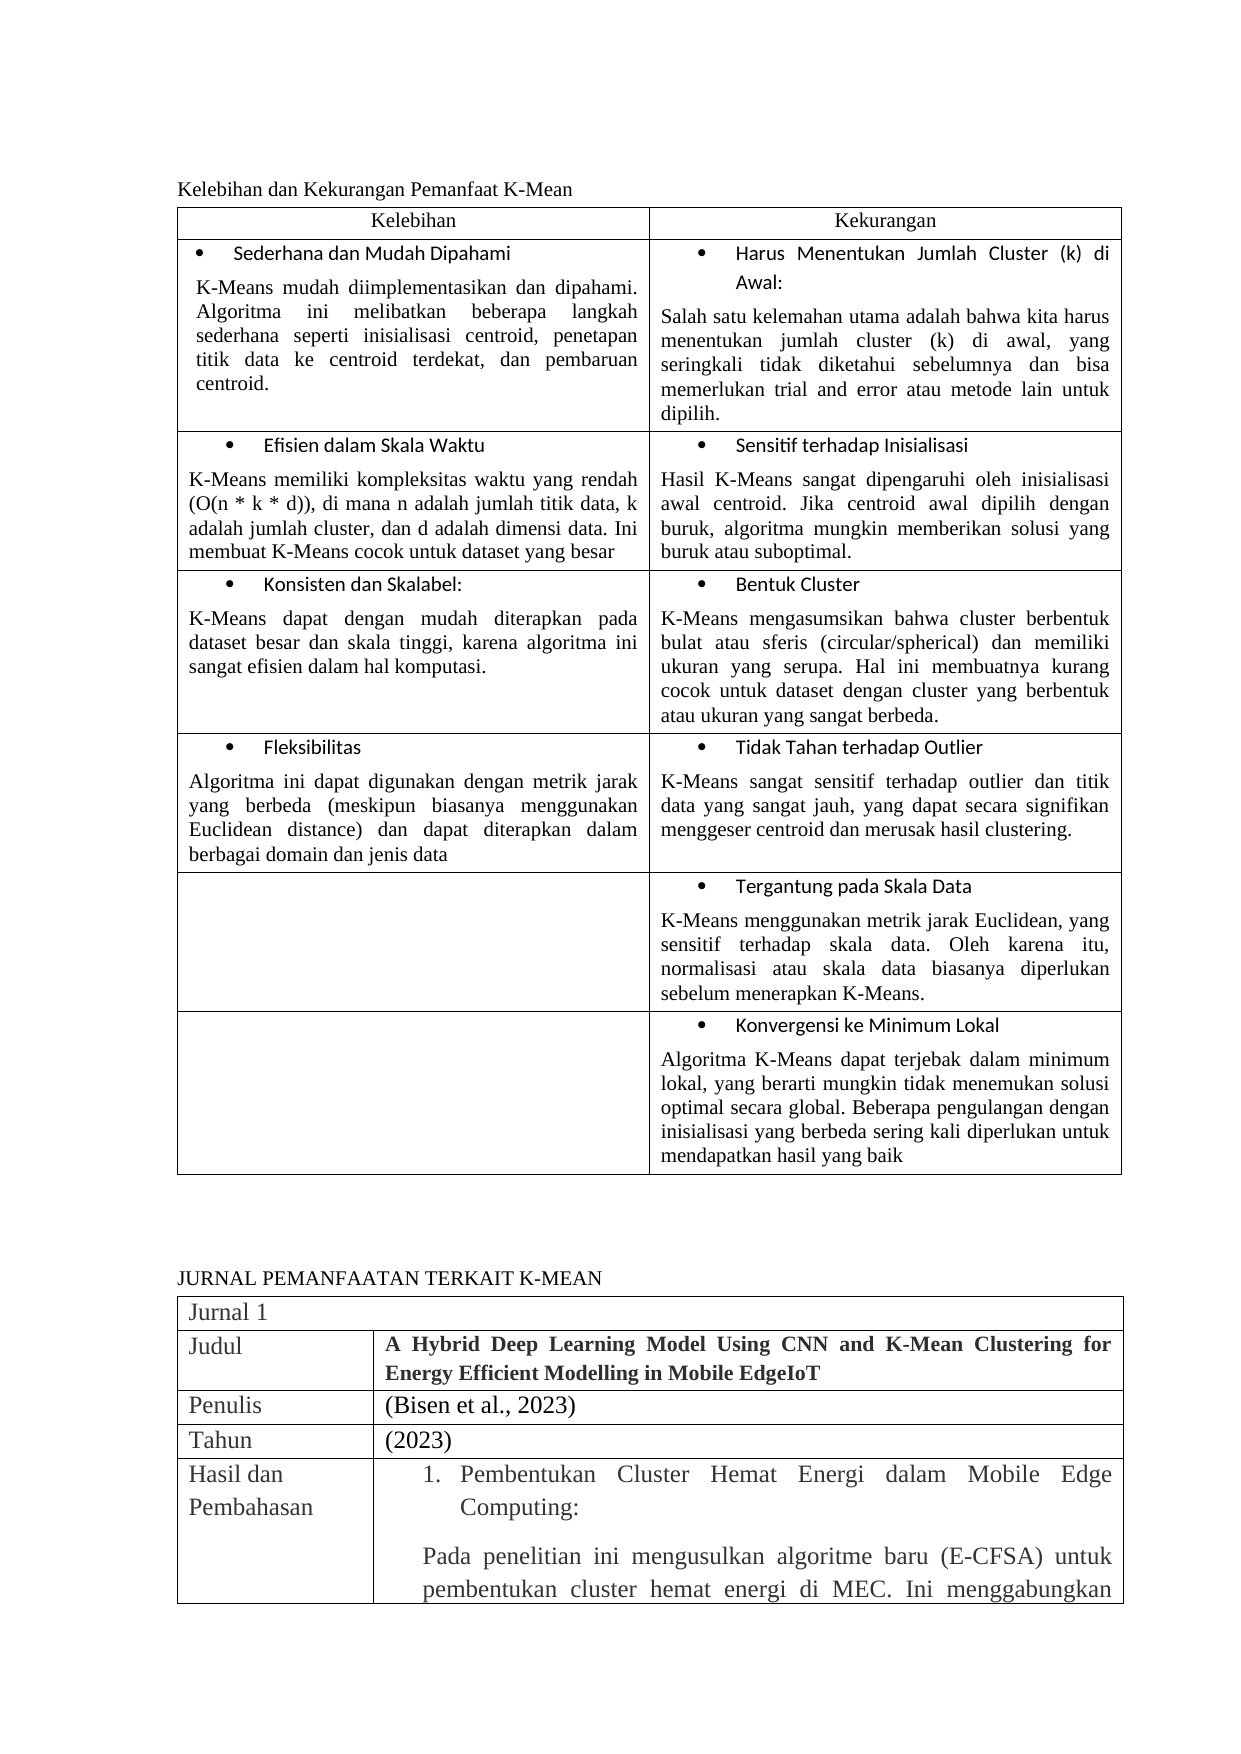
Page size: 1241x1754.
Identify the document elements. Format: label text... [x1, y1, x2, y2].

table_cell [178, 873, 649, 1011]
table_cell [178, 1012, 649, 1174]
table_header Kelebihan [178, 208, 649, 239]
table_cell [374, 1425, 1123, 1458]
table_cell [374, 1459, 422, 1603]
table_cell Tergantung pada Skala Data K-Means menggunakan metrik jarak Euclidean, yang sensitif terhadap skala data. Oleh karena itu, normalisasi atau skala data biasanya diperlukan sebelum menerapkan K-Means. [650, 873, 1121, 1011]
table_cell Harus Menentukan Jumlah Cluster (k) di Awal: Salah satu kelemahan utama adalah bahwa kita harus menentukan jumlah cluster (k) di awal, yang seringkali tidak diketahui sebelumnya dan bisa memerlukan trial and error atau metode lain untuk dipilih. [650, 240, 1121, 431]
table_cell Tidak Tahan terhadap Outlier K-Means sangat sensitif terhadap outlier dan titik data yang sangat jauh, yang dapat secara signifikan menggeser centroid dan merusak hasil clustering. [650, 734, 1121, 872]
table_cell Fleksibilitas Algoritma ini dapat digunakan dengan metrik jarak yang berbeda (meskipun biasanya menggunakan Euclidean distance) dan dapat diterapkan dalam berbagai domain dan jenis data [178, 734, 649, 872]
table_header Kekurangan [650, 208, 1121, 239]
table_cell Judul [178, 1331, 373, 1389]
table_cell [178, 1459, 373, 1603]
text JURNAL PEMANFAATAN TERKAIT K-MEAN [177, 1266, 1122, 1290]
table_cell Bentuk Cluster K-Means mengasumsikan bahwa cluster berbentuk bulat atau sferis (circular/spherical) dan memiliki ukuran yang serupa. Hal ini membuatnya kurang cocok untuk dataset dengan cluster yang berbentuk atau ukuran yang sangat berbeda. [650, 571, 1121, 733]
table_cell Konsisten dan Skalabel: K-Means dapat dengan mudah diterapkan pada dataset besar dan skala tinggi, karena algoritma ini sangat efisien dalam hal komputasi. [178, 571, 649, 733]
table_cell Sederhana dan Mudah Dipahami K-Means mudah diimplementasikan dan dipahami. Algoritma ini melibatkan beberapa langkah sederhana seperti inisialisasi centroid, penetapan titik data ke centroid terdekat, dan pembaruan centroid. [178, 240, 649, 431]
table_cell Tahun [178, 1425, 373, 1458]
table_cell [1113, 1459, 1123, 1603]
table_header Jurnal 1 [178, 1297, 1123, 1330]
table_cell Penulis [178, 1391, 373, 1424]
table_cell Sensitif terhadap Inisialisasi Hasil K-Means sangat dipengaruhi oleh inisialisasi awal centroid. Jika centroid awal dipilih dengan buruk, algoritma mungkin memberikan solusi yang buruk atau suboptimal. [650, 432, 1121, 570]
table_cell A Hybrid Deep Learning Model Using CNN and K-Mean Clustering for Energy Efficient Modelling in Mobile EdgeIoT [374, 1331, 1123, 1389]
text Kelebihan dan Kekurangan Pemanfaat K-Mean [177, 177, 1122, 201]
table_cell Efisien dalam Skala Waktu K-Means memiliki kompleksitas waktu yang rendah (O(n * k * d)), di mana n adalah jumlah titik data, k adalah jumlah cluster, dan d adalah dimensi data. Ini membuat K-Means cocok untuk dataset yang besar [178, 432, 649, 570]
table_cell Konvergensi ke Minimum Lokal Algoritma K-Means dapat terjebak dalam minimum lokal, yang berarti mungkin tidak menemukan solusi optimal secara global. Beberapa pengulangan dengan inisialisasi yang berbeda sering kali diperlukan untuk mendapatkan hasil yang baik [650, 1012, 1121, 1174]
